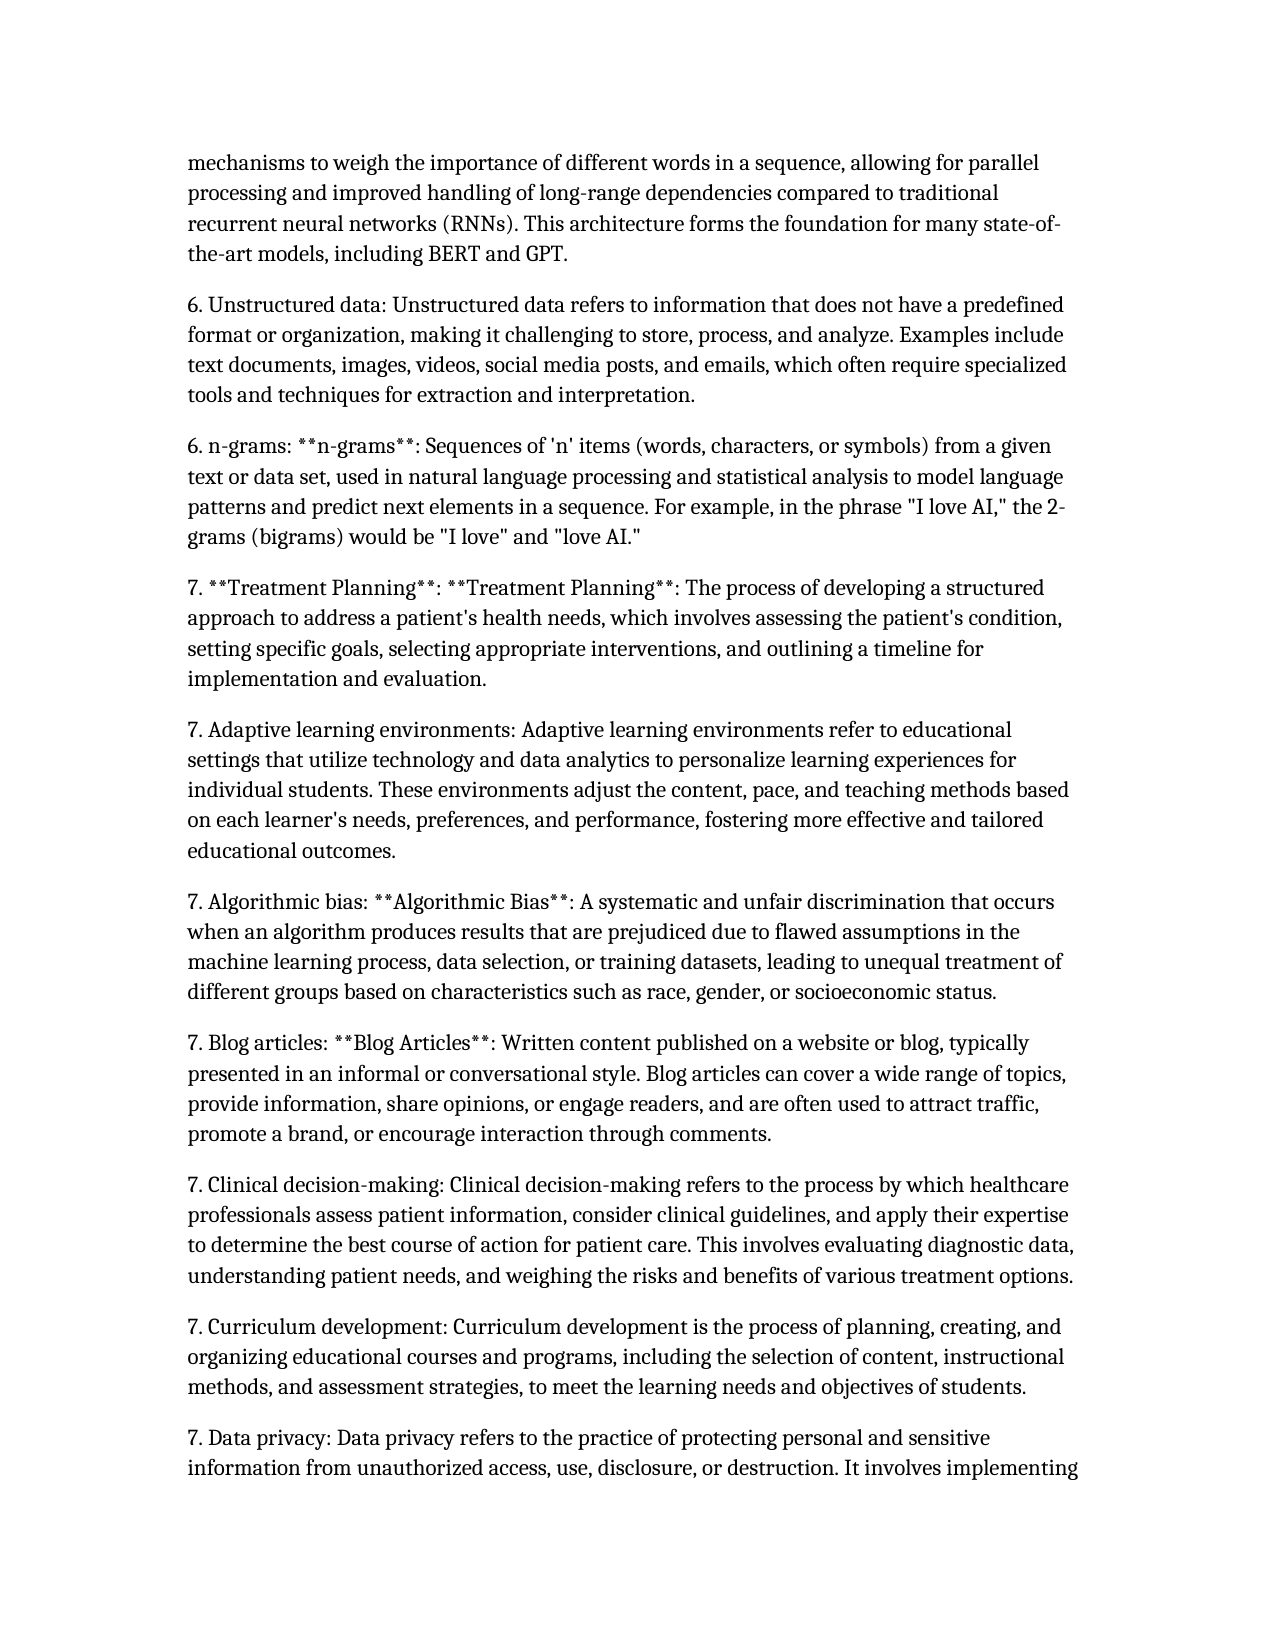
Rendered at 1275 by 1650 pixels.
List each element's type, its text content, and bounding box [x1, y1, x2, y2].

text 7. Curriculum development: Curriculum development is the process of planning, creating, and organizing educational courses and programs, including the selection of content, instructional methods, and assessment strategies, to meet the learning needs and objectives of students. [187, 1313, 1087, 1400]
text 6. n-grams: **n-grams**: Sequences of 'n' items (words, characters, or symbols) from a given text or data set, used in natural language processing and statistical analysis to model language patterns and predict next elements in a sequence. For example, in the phrase "I love AI," the 2-grams (bigrams) would be "I love" and "love AI." [187, 433, 1087, 550]
text 7. Clinical decision-making: Clinical decision-making refers to the process by which healthcare professionals assess patient information, consider clinical guidelines, and apply their expertise to determine the best course of action for patient care. This involves evaluating diagnostic data, understanding patient needs, and weighing the risks and benefits of various treatment options. [187, 1172, 1087, 1289]
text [187, 1425, 1087, 1482]
text 7. **Treatment Planning**: **Treatment Planning**: The process of developing a structured approach to address a patient's health needs, which involves assessing the patient's condition, setting specific goals, selecting appropriate interventions, and outlining a timeline for implementation and evaluation. [187, 575, 1087, 692]
text 7. Adaptive learning environments: Adaptive learning environments refer to educational settings that utilize technology and data analytics to personalize learning experiences for individual students. These environments adjust the content, pace, and teaching methods based on each learner's needs, preferences, and performance, fostering more effective and tailored educational outcomes. [187, 717, 1087, 864]
text 7. Blog articles: **Blog Articles**: Written content published on a website or blog, typically presented in an informal or conversational style. Blog articles can cover a wide range of topics, provide information, share opinions, or engage readers, and are often used to attract traffic, promote a brand, or encourage interaction through comments. [187, 1030, 1087, 1147]
text 6. Unstructured data: Unstructured data refers to information that does not have a predefined format or organization, making it challenging to store, process, and analyze. Examples include text documents, images, videos, social media posts, and emails, which often require specialized tools and techniques for extraction and interpretation. [187, 292, 1087, 409]
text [187, 150, 1087, 267]
text 7. Algorithmic bias: **Algorithmic Bias**: A systematic and unfair discrimination that occurs when an algorithm produces results that are prejudiced due to flawed assumptions in the machine learning process, data selection, or training datasets, leading to unequal treatment of different groups based on characteristics such as race, gender, or socioeconomic status. [187, 888, 1087, 1006]
